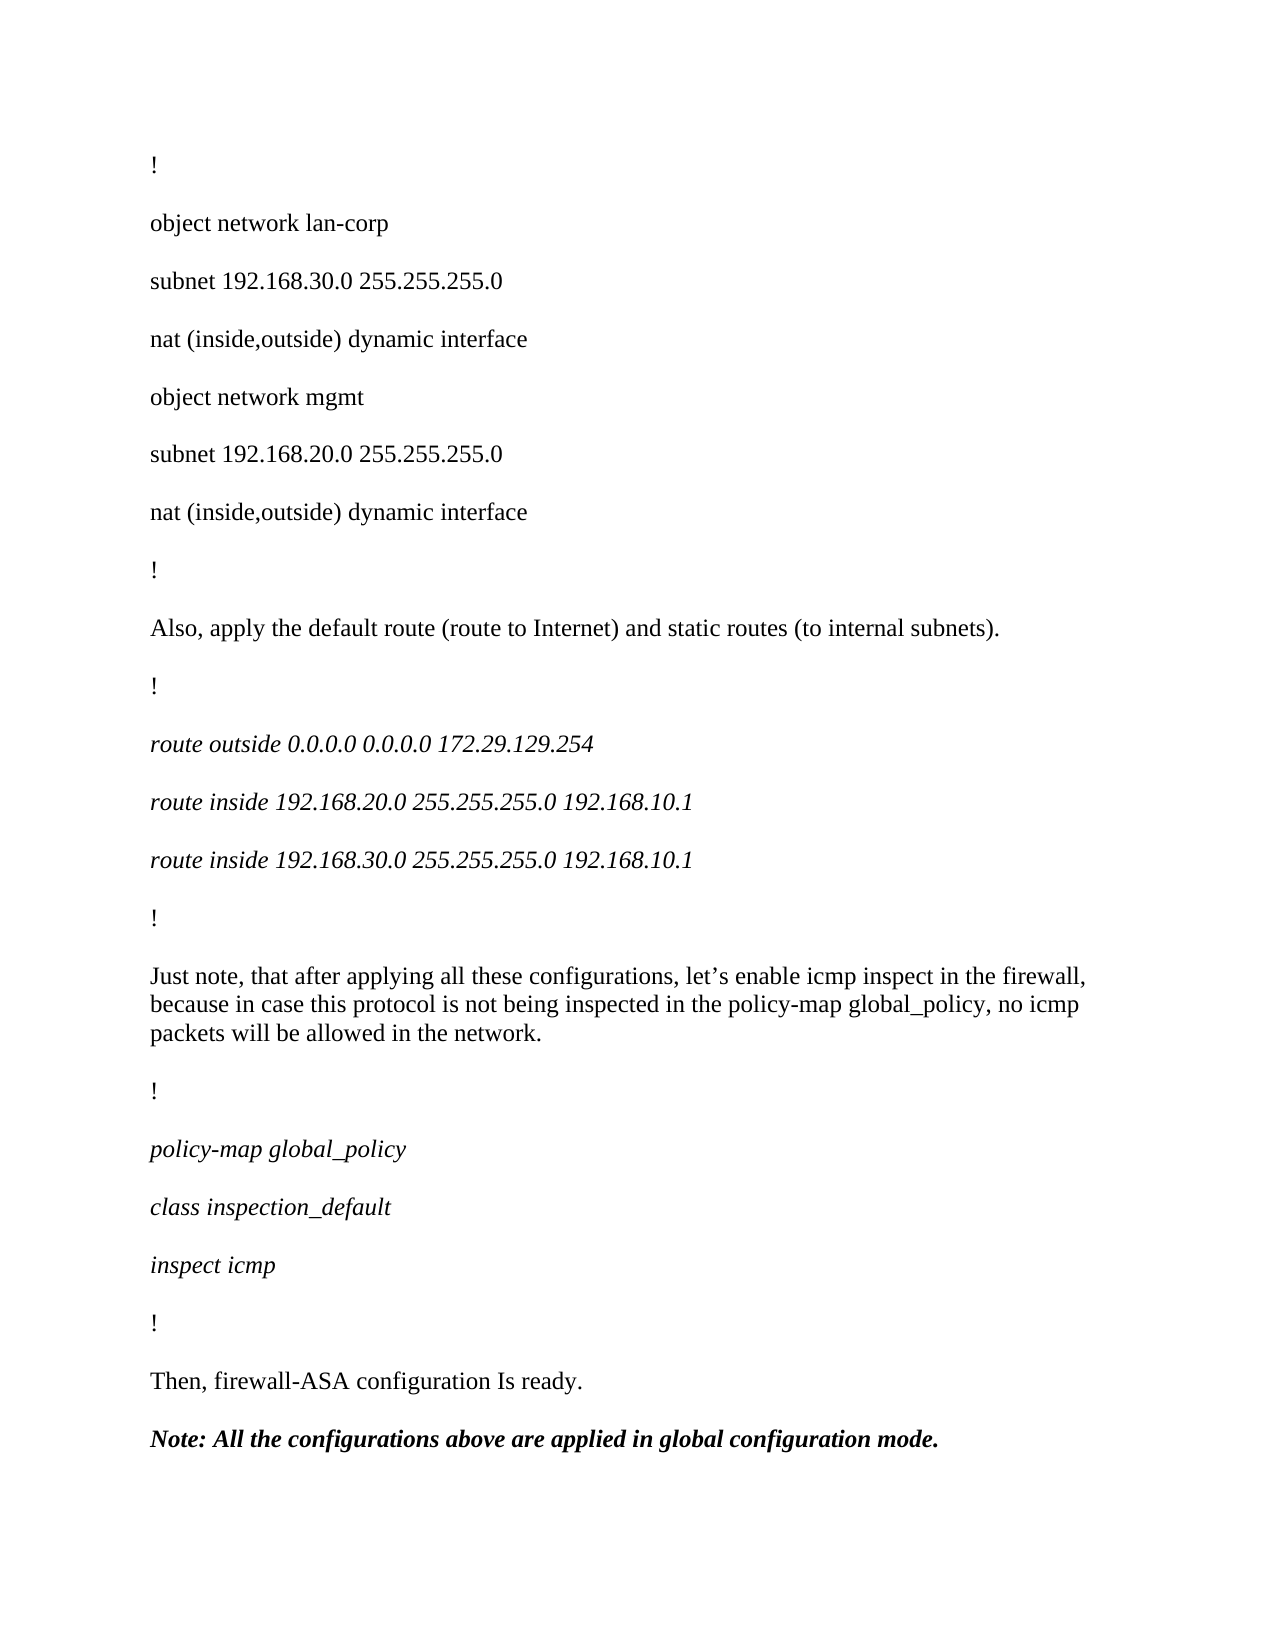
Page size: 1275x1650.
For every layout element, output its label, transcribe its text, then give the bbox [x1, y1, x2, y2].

text ! [150, 1308, 1125, 1337]
text Just note, that after applying all these configurations, let’s enable icmp inspect in the firewall, because in case this protocol is not being inspected in the policy-map global_policy, no icmp packets will be allowed in the network. [150, 961, 1125, 1047]
text ! [150, 671, 1125, 700]
text route outside 0.0.0.0 0.0.0.0 172.29.129.254 [150, 729, 1125, 758]
text nat (inside,outside) dynamic interface [150, 324, 1125, 352]
text ! [150, 903, 1125, 932]
text subnet 192.168.30.0 255.255.255.0 [150, 266, 1125, 294]
text inspect icmp [150, 1250, 1125, 1279]
text class inspection_default [150, 1192, 1125, 1221]
text ! [150, 555, 1125, 584]
text object network mgmt [150, 382, 1125, 410]
text Also, apply the default route (route to Internet) and static routes (to internal subnets). [150, 613, 1125, 642]
text Note: All the configurations above are applied in global configuration mode. [150, 1424, 1125, 1452]
text nat (inside,outside) dynamic interface [150, 497, 1125, 526]
text route inside 192.168.30.0 255.255.255.0 192.168.10.1 [150, 845, 1125, 874]
text object network lan-corp [150, 208, 1125, 237]
text ! [150, 150, 1125, 179]
text ! [150, 1076, 1125, 1105]
text subnet 192.168.20.0 255.255.255.0 [150, 439, 1125, 468]
text route inside 192.168.20.0 255.255.255.0 192.168.10.1 [150, 787, 1125, 816]
text policy-map global_policy [150, 1134, 1125, 1163]
text Then, firewall-ASA configuration Is ready. [150, 1366, 1125, 1394]
